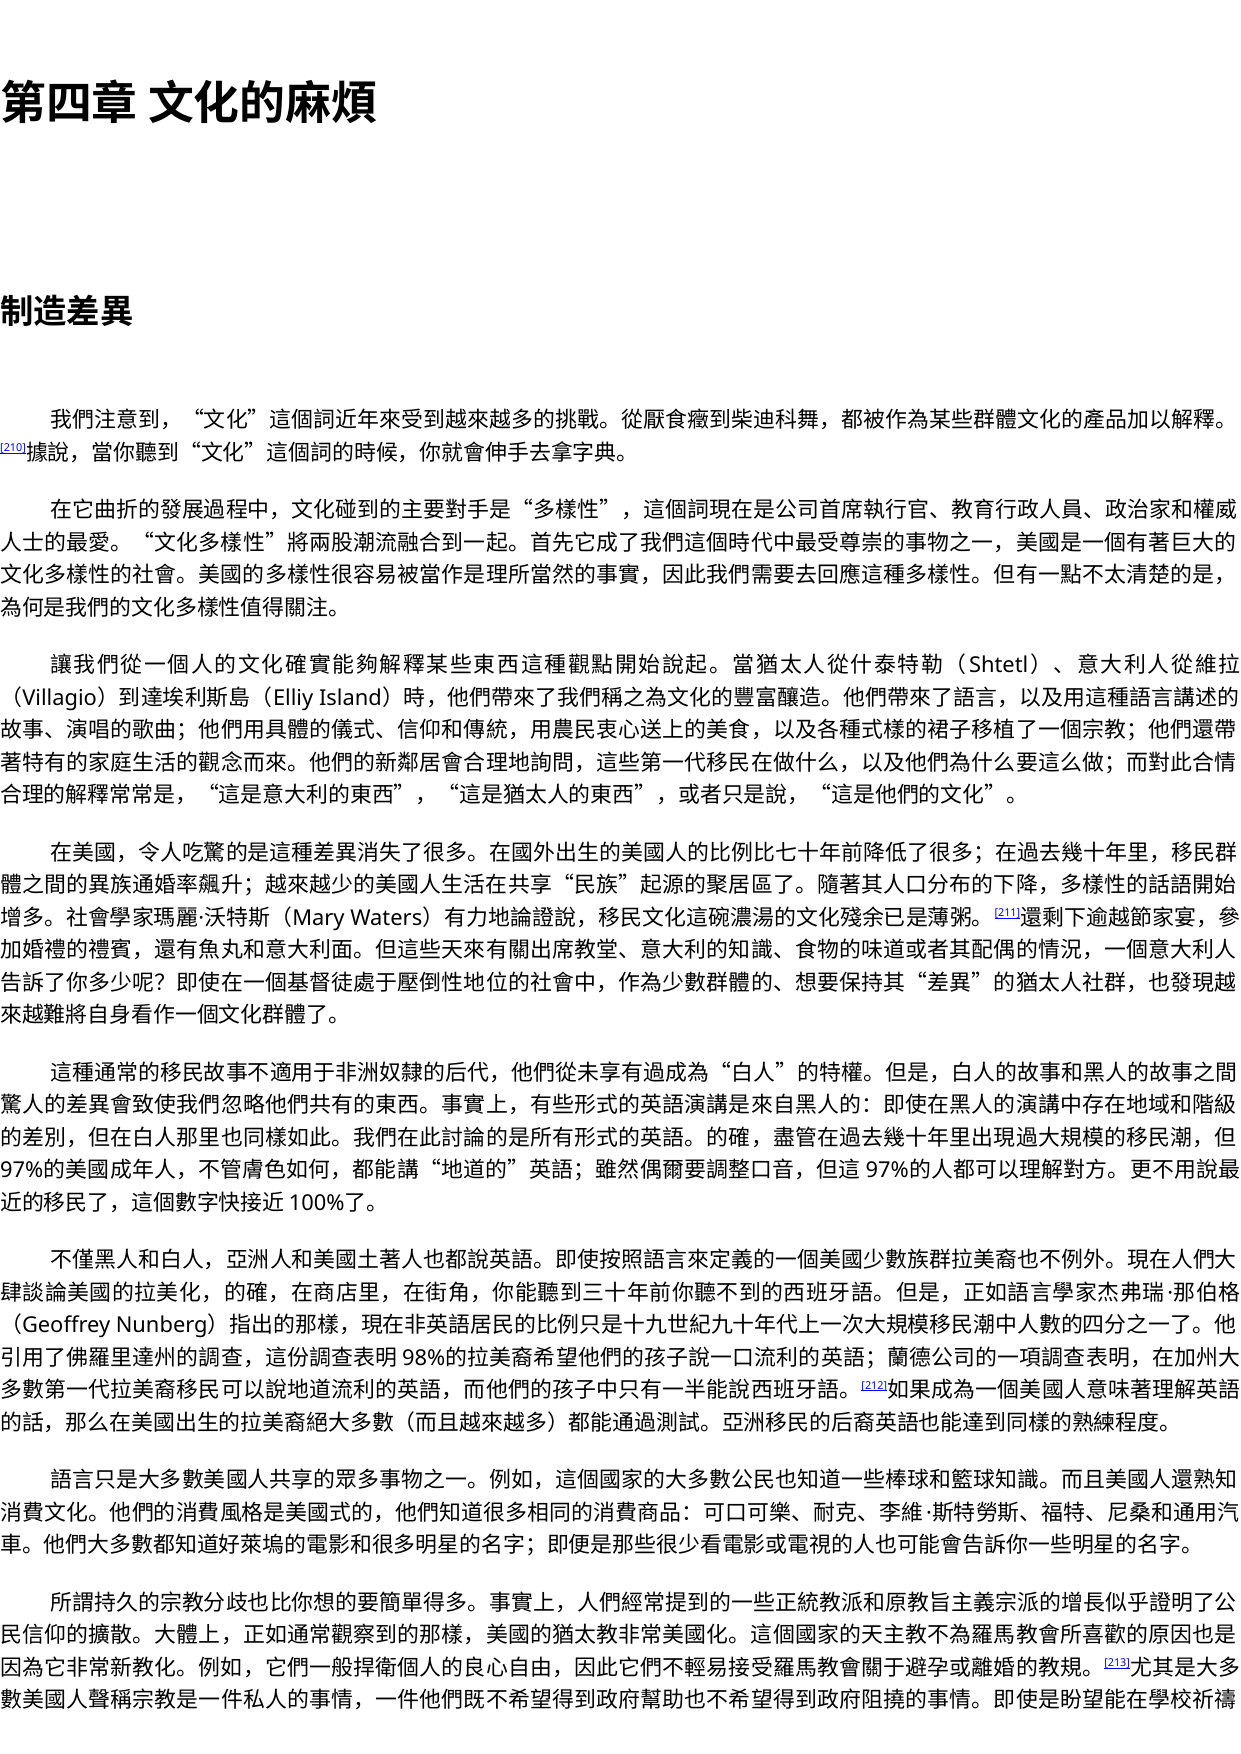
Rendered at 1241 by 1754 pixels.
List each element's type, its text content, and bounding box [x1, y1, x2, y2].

text 這種通常的移民故事不適用于非洲奴隸的后代，他們從未享有過成為“白人”的特權。但是，白人的故事和黑人的故事之間驚人的差異會致使我們忽略他們共有的東西。事實上，有些形式的英語演講是來自黑人的：即使在黑人的演講中存在地域和階級的差別，但在白人那里也同樣如此。我們在此討論的是所有形式的英語。的確，盡管在過去幾十年里出現過大規模的移民潮，但97%的美國成年人，不管膚色如何，都能講“地道的”英語；雖然偶爾要調整口音，但這97%的人都可以理解對方。更不用說最近的移民了，這個數字快接近100%了。 [0, 1054, 1240, 1217]
subtitle 第四章 文化的麻煩 [0, 51, 1240, 149]
text 語言只是大多數美國人共享的眾多事物之一。例如，這個國家的大多數公民也知道一些棒球和籃球知識。而且美國人還熟知消費文化。他們的消費風格是美國式的，他們知道很多相同的消費商品：可口可樂、耐克、李維·斯特勞斯、福特、尼桑和通用汽車。他們大多數都知道好萊塢的電影和很多明星的名字；即便是那些很少看電影或電視的人也可能會告訴你一些明星的名字。 [0, 1462, 1240, 1559]
text 我們注意到，“文化”這個詞近年來受到越來越多的挑戰。從厭食癥到柴迪科舞，都被作為某些群體文化的產品加以解釋。[210]據說，當你聽到“文化”這個詞的時候，你就會伸手去拿字典。 [0, 402, 1240, 467]
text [0, 1584, 1240, 1714]
text 在美國，令人吃驚的是這種差異消失了很多。在國外出生的美國人的比例比七十年前降低了很多；在過去幾十年里，移民群體之間的異族通婚率飆升；越來越少的美國人生活在共享“民族”起源的聚居區了。隨著其人口分布的下降，多樣性的話語開始增多。社會學家瑪麗·沃特斯（Mary Waters）有力地論證說，移民文化這碗濃湯的文化殘余已是薄粥。[211]還剩下逾越節家宴，參加婚禮的禮賓，還有魚丸和意大利面。但這些天來有關出席教堂、意大利的知識、食物的味道或者其配偶的情況，一個意大利人告訴了你多少呢？即使在一個基督徒處于壓倒性地位的社會中，作為少數群體的、想要保持其“差異”的猶太人社群，也發現越來越難將自身看作一個文化群體了。 [0, 834, 1240, 1029]
text 不僅黑人和白人，亞洲人和美國土著人也都說英語。即使按照語言來定義的一個美國少數族群拉美裔也不例外。現在人們大肆談論美國的拉美化，的確，在商店里，在街角，你能聽到三十年前你聽不到的西班牙語。但是，正如語言學家杰弗瑞·那伯格（Geoffrey Nunberg）指出的那樣，現在非英語居民的比例只是十九世紀九十年代上一次大規模移民潮中人數的四分之一了。他引用了佛羅里達州的調查，這份調查表明98%的拉美裔希望他們的孩子說一口流利的英語；蘭德公司的一項調查表明，在加州大多數第一代拉美裔移民可以說地道流利的英語，而他們的孩子中只有一半能說西班牙語。[212]如果成為一個美國人意味著理解英語的話，那么在美國出生的拉美裔絕大多數（而且越來越多）都能通過測試。亞洲移民的后裔英語也能達到同樣的熟練程度。 [0, 1242, 1240, 1437]
subtitle 制造差異 [0, 277, 1240, 342]
text 讓我們從一個人的文化確實能夠解釋某些東西這種觀點開始說起。當猶太人從什泰特勒（Shtetl）、意大利人從維拉（Villagio）到達埃利斯島（Elliy Island）時，他們帶來了我們稱之為文化的豐富釀造。他們帶來了語言，以及用這種語言講述的故事、演唱的歌曲；他們用具體的儀式、信仰和傳統，用農民衷心送上的美食，以及各種式樣的裙子移植了一個宗教；他們還帶著特有的家庭生活的觀念而來。他們的新鄰居會合理地詢問，這些第一代移民在做什么，以及他們為什么要這么做；而對此合情合理的解釋常常是，“這是意大利的東西”，“這是猶太人的東西”，或者只是說，“這是他們的文化”。 [0, 647, 1240, 809]
text 在它曲折的發展過程中，文化碰到的主要對手是“多樣性”，這個詞現在是公司首席執行官、教育行政人員、政治家和權威人士的最愛。“文化多樣性”將兩股潮流融合到一起。首先它成了我們這個時代中最受尊崇的事物之一，美國是一個有著巨大的文化多樣性的社會。美國的多樣性很容易被當作是理所當然的事實，因此我們需要去回應這種多樣性。但有一點不太清楚的是，為何是我們的文化多樣性值得關注。 [0, 492, 1240, 622]
